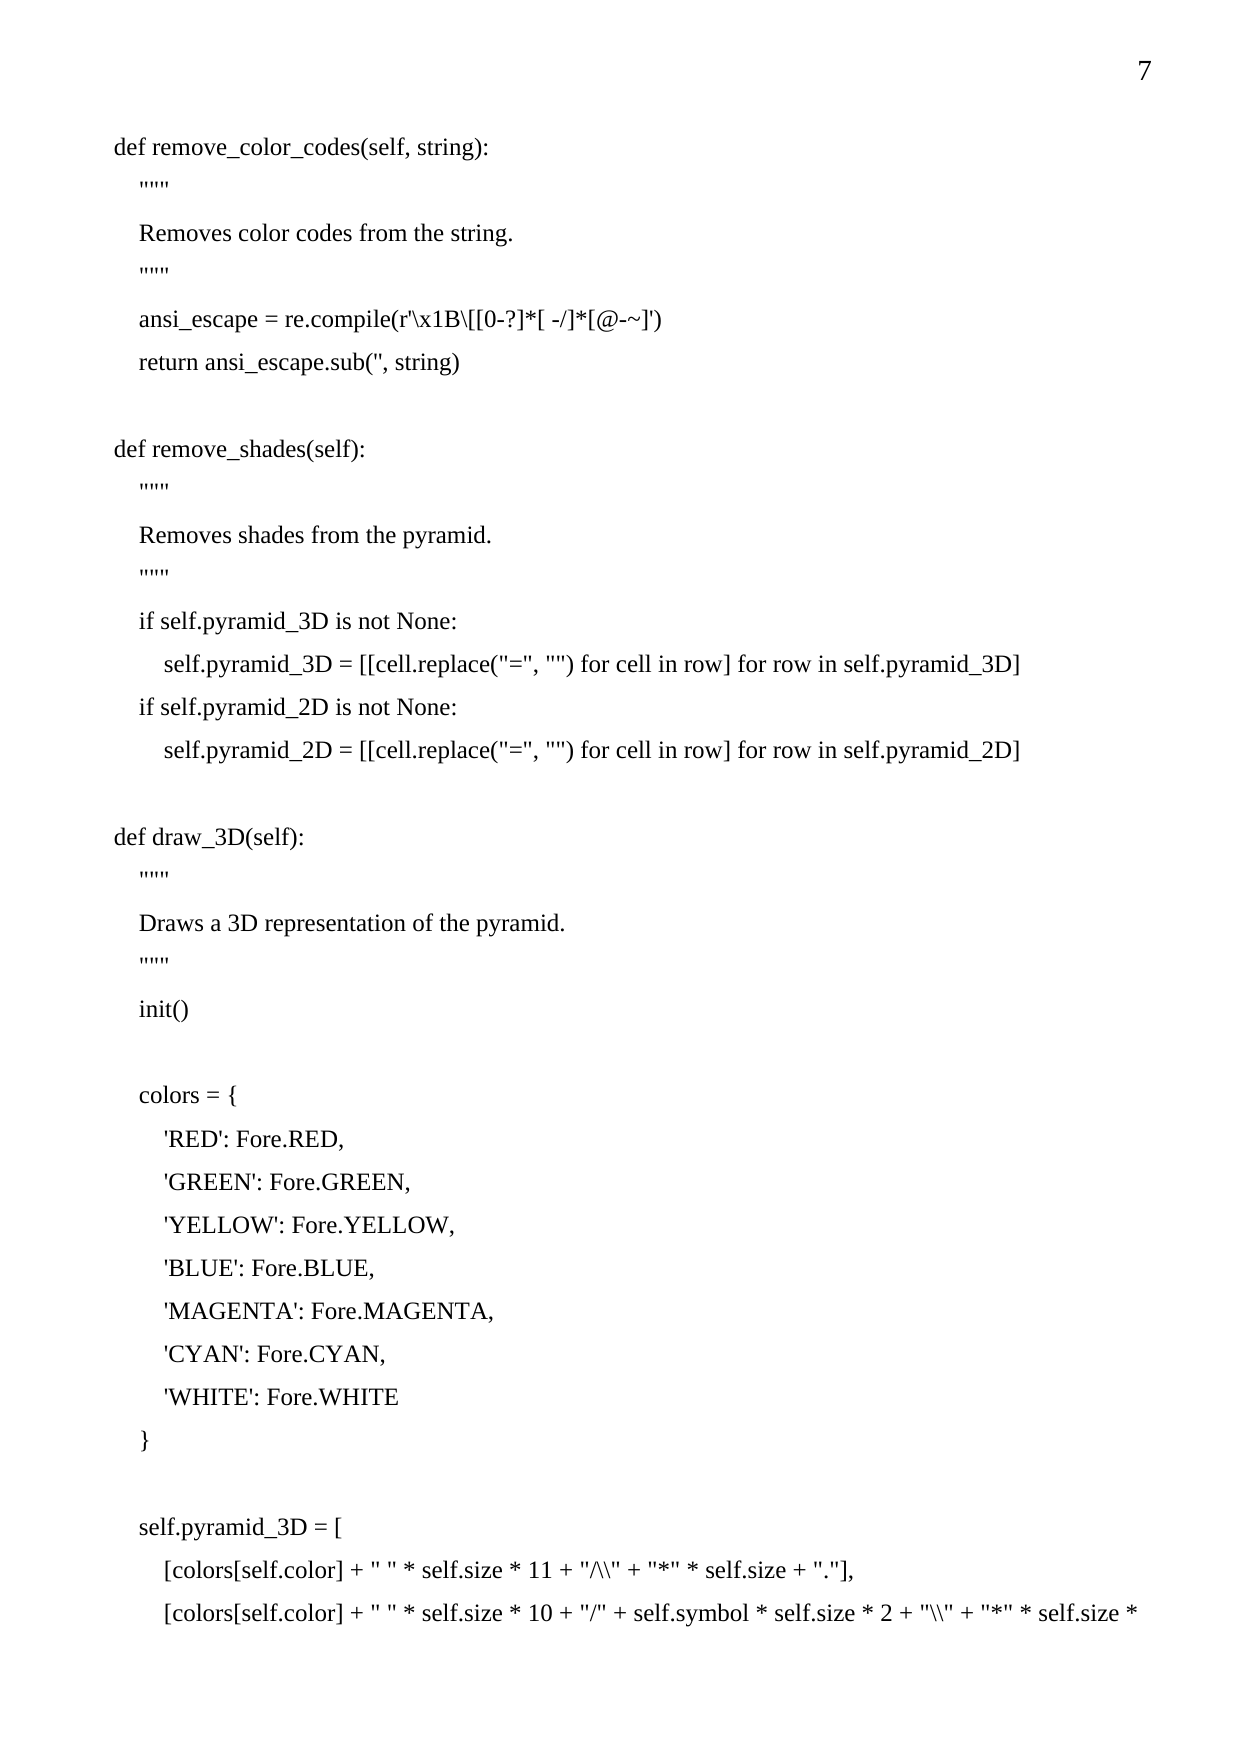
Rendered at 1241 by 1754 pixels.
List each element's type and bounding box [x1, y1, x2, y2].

text [89, 89, 1152, 1627]
